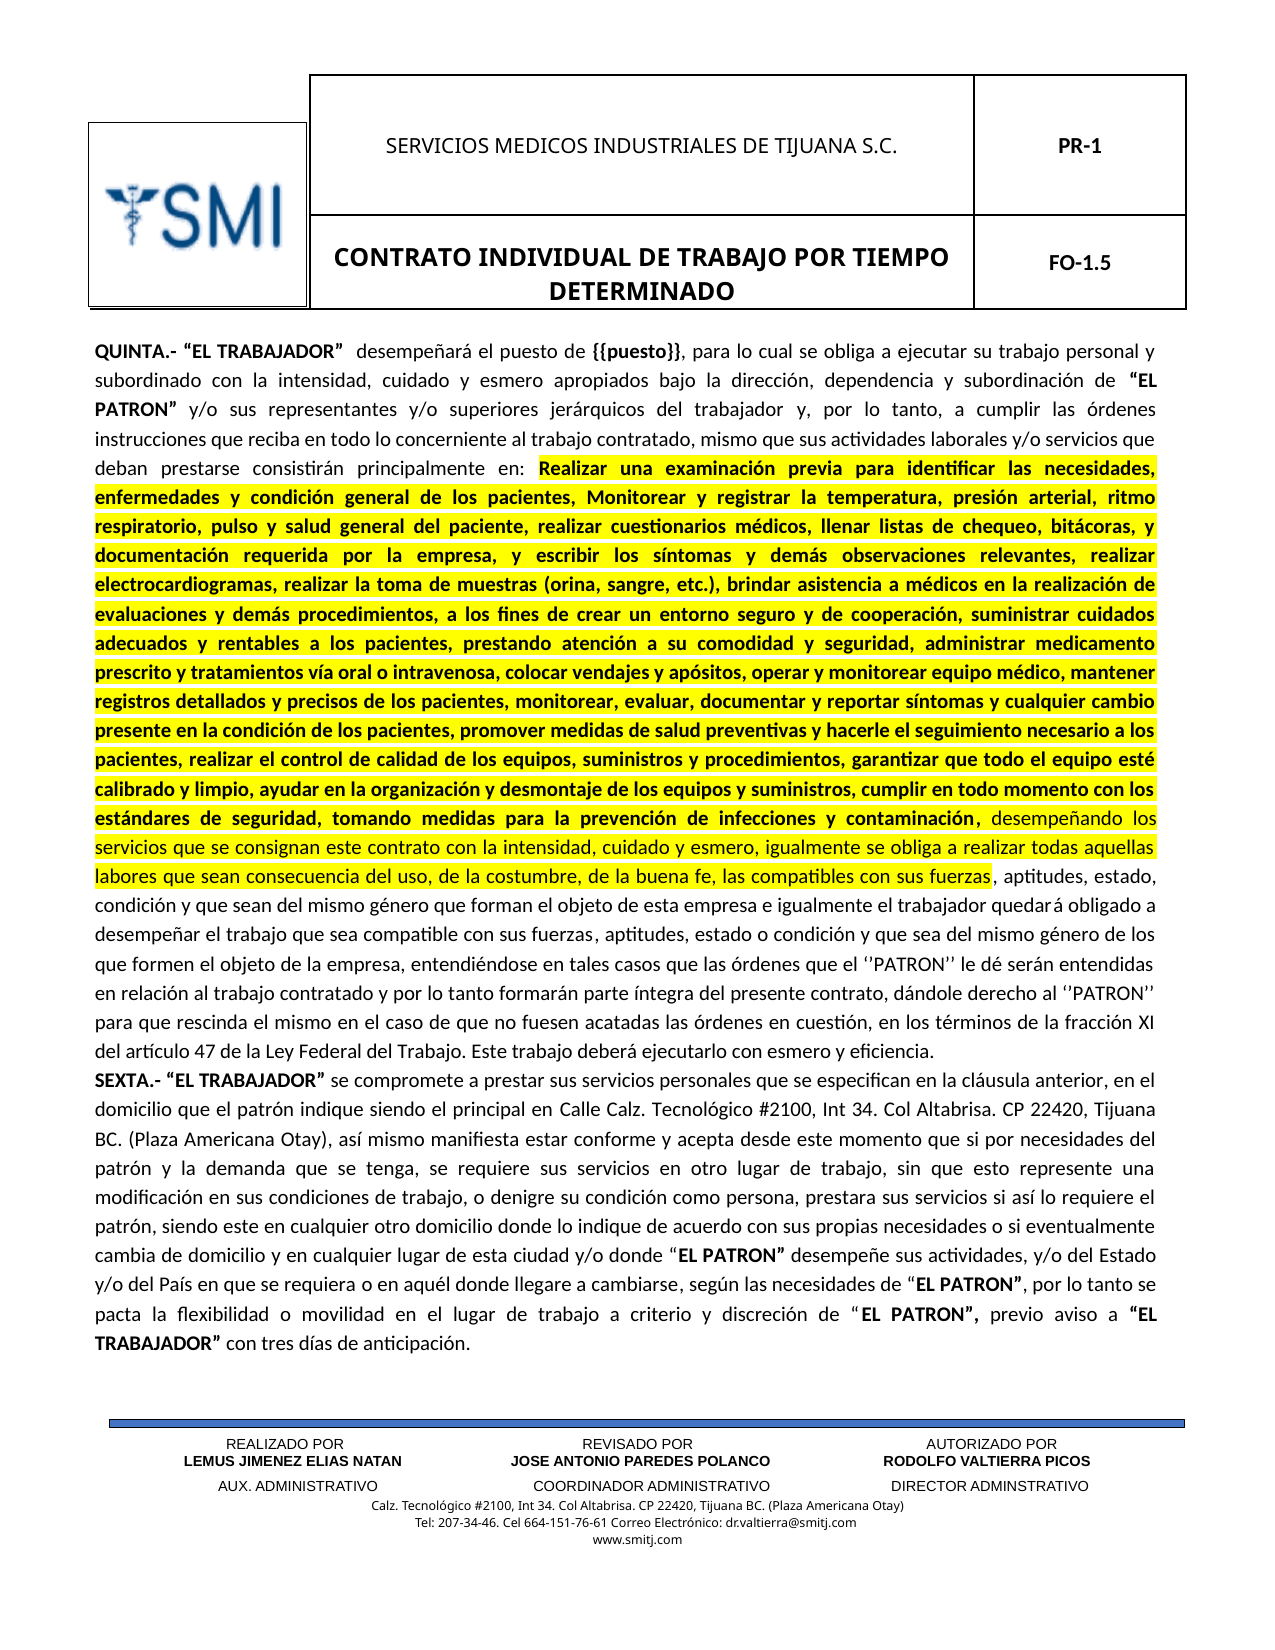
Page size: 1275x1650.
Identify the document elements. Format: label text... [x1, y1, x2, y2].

picture [103, 176, 285, 254]
text SEXTA.- “EL TRABAJADOR” se compromete a prestar sus servicios personales que se especifican en la cláusula anterior, en el domicilio que el patrón indique siendo el principal en Calle Calz. Tecnológico #2100, Int 34. Col Altabrisa. CP 22420, Tijuana BC. (Plaza Americana Otay), así mismo manifiesta estar conforme y acepta desde este momento que si por necesidades del patrón y la demanda que se tenga, se requiere sus servicios en otro lugar de trabajo, sin que esto represente una modificación en sus condiciones de trabajo, o denigre su condición como persona, prestara sus servicios si así lo requiere el patrón, siendo este en cualquier otro domicilio donde lo indique de acuerdo con sus propias necesidades o si eventualmente cambia de domicilio y en cualquier lugar de esta ciudad y/o donde “EL PATRON” desempeñe sus actividades, y/o del Estado y/o del País en que se requiera o en aquél donde llegare a cambiarse, según las necesidades de “EL PATRON”, por lo tanto se pacta la flexibilidad o movilidad en el lugar de trabajo a criterio y discreción de “EL PATRON”, previo aviso a “EL TRABAJADOR” con tres días de anticipación. [94, 1067, 1157, 1355]
text QUINTA.- “EL TRABAJADOR” desempeñará el puesto de {{puesto}}, para lo cual se obliga a ejecutar su trabajo personal y subordinado con la intensidad, cuidado y esmero apropiados bajo la dirección, dependencia y subordinación de “EL PATRON” y/o sus representantes y/o superiores jerárquicos del trabajador y, por lo tanto, a cumplir las órdenes instrucciones que reciba en todo lo concerniente al trabajo contratado, mismo que sus actividades laborales y/o servicios que deban prestarse consistirán principalmente en: Realizar una examinación previa para identificar las necesidades, enfermedades y condición general de los pacientes, Monitorear y registrar la temperatura, presión arterial, ritmo respiratorio, pulso y salud general del paciente, realizar cuestionarios médicos, llenar listas de chequeo, bitácoras, y documentación requerida por la empresa, y escribir los síntomas y demás observaciones relevantes, realizar electrocardiogramas, realizar la toma de muestras (orina, sangre, etc.), brindar asistencia a médicos en la realización de evaluaciones y demás procedimientos, a los fines de crear un entorno seguro y de cooperación, suministrar cuidados adecuados y rentables a los pacientes, prestando atención a su comodidad y seguridad, administrar medicamento prescrito y tratamientos vía oral o intravenosa, colocar vendajes y apósitos, operar y monitorear equipo médico, mantener registros detallados y precisos de los pacientes, monitorear, evaluar, documentar y reportar síntomas y cualquier cambio presente en la condición de los pacientes, promover medidas de salud preventivas y hacerle el seguimiento necesario a los pacientes, realizar el control de calidad de los equipos, suministros y procedimientos, garantizar que todo el equipo esté calibrado y limpio, ayudar en la organización y desmontaje de los equipos y suministros, cumplir en todo momento con los estándares de seguridad, tomando medidas para la prevención de infecciones y contaminación, desempeñando los servicios que se consignan este contrato con la intensidad, cuidado y esmero, igualmente se obliga a realizar todas aquellas labores que sean consecuencia del uso, de la costumbre, de la buena fe, las compatibles con sus fuerzas, aptitudes, estado, condición y que sean del mismo género que forman el objeto de esta empresa e igualmente el trabajador quedará obligado a desempeñar el trabajo que sea compatible con sus fuerzas, aptitudes, estado o condición y que sea del mismo género de los que formen el objeto de la empresa, entendiéndose en tales casos que las órdenes que el ‘’PATRON’’ le dé serán entendidas en relación al trabajo contratado y por lo tanto formarán parte íntegra del presente contrato, dándole derecho al ‘’PATRON’’ para que rescinda el mismo en el caso de que no fuesen acatadas las órdenes en cuestión, en los términos de la fracción XI del artículo 47 de la Ley Federal del Trabajo. Este trabajo deberá ejecutarlo con esmero y eficiencia. [94, 338, 1157, 1064]
